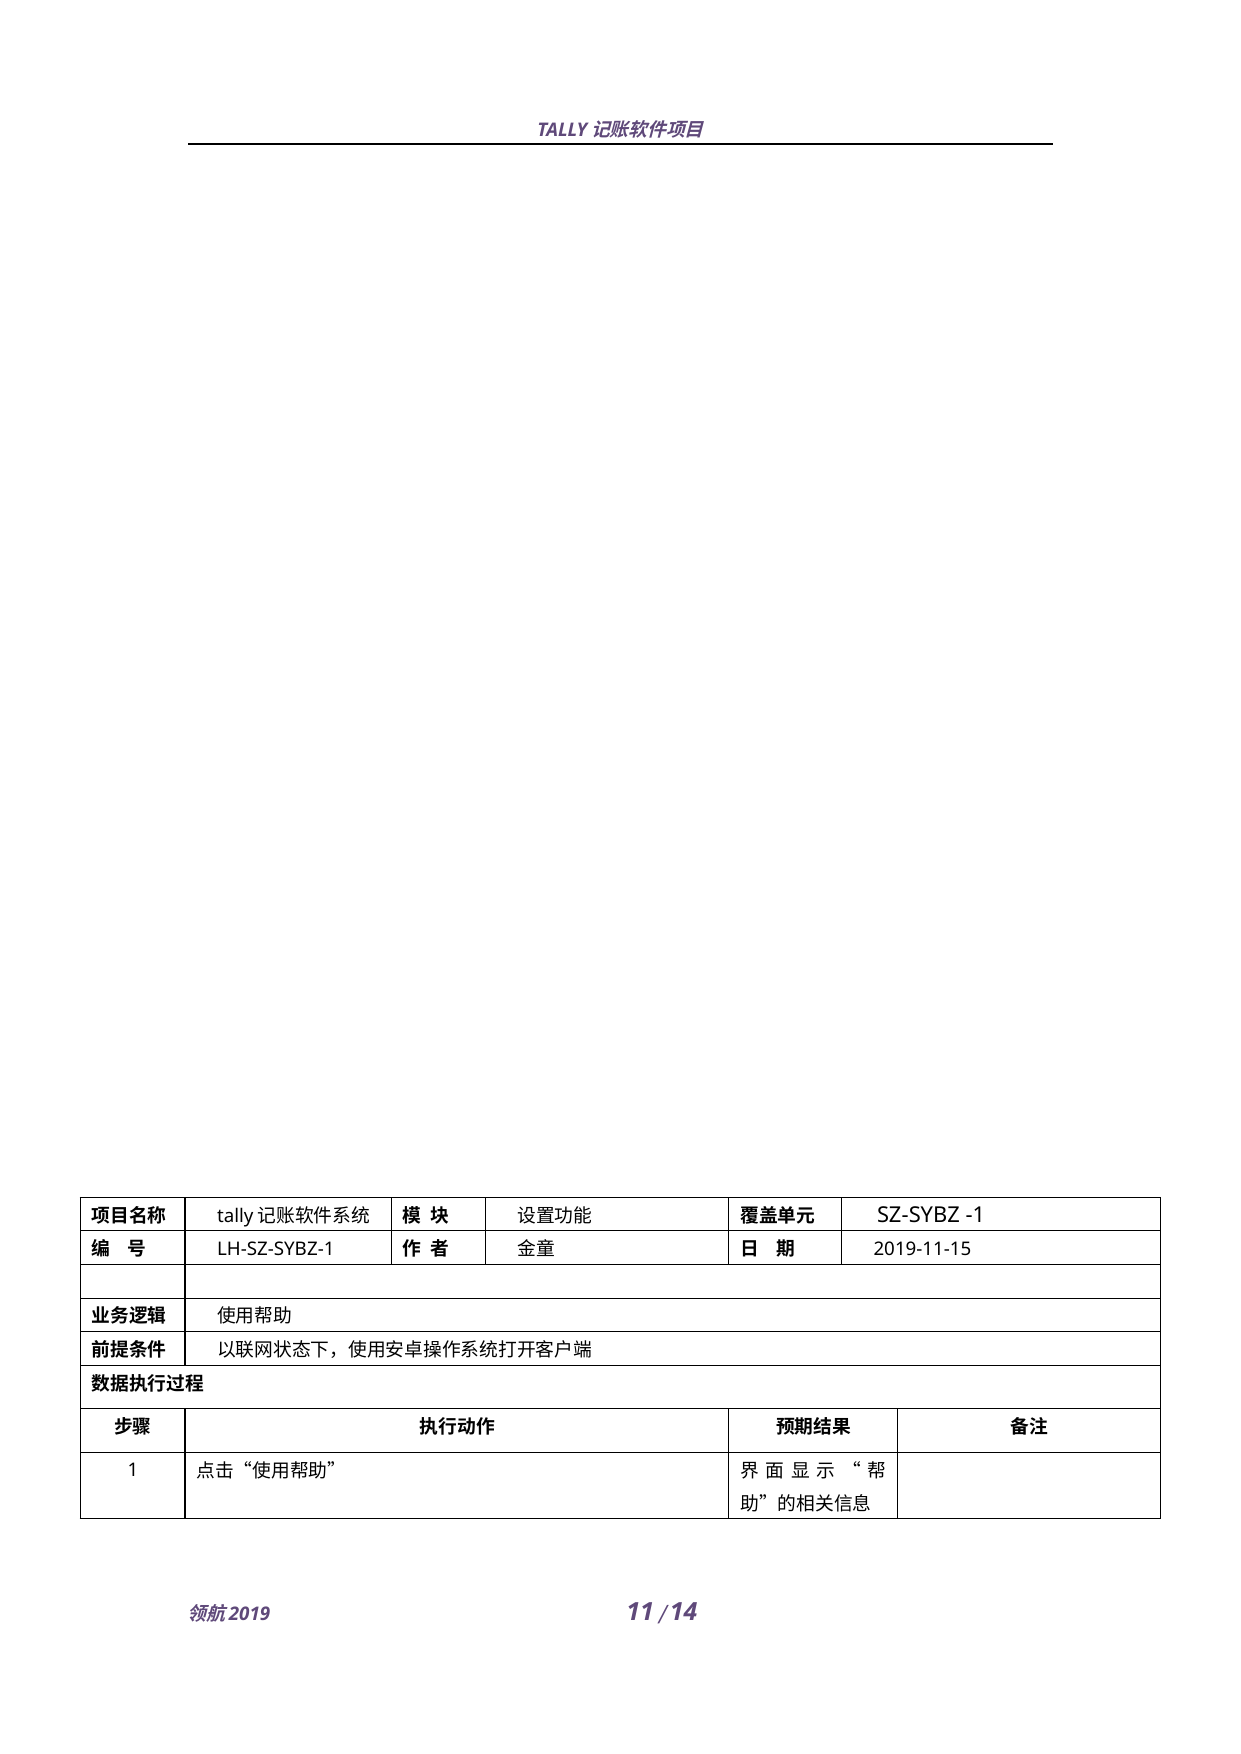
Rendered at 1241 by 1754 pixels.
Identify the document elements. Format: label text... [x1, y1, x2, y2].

table_cell 使用帮助 [186, 1299, 1160, 1331]
table_header tally记账软件系统 [186, 1198, 391, 1230]
table_cell 日 期 [729, 1231, 841, 1264]
table_cell 备注 [898, 1409, 1160, 1452]
table_cell [81, 1265, 184, 1297]
table_header SZ-SYBZ -1 [842, 1198, 1160, 1230]
table_header 覆盖单元 [729, 1198, 841, 1230]
table_cell 业务逻辑 [81, 1299, 184, 1331]
table_cell 以联网状态下，使用安卓操作系统打开客户端 [186, 1332, 1160, 1364]
table_cell 1 [81, 1453, 184, 1518]
table_cell 作 者 [392, 1231, 485, 1264]
table_cell 2019-11-15 [842, 1231, 1160, 1264]
table_cell 金童 [486, 1231, 728, 1264]
table_cell [186, 1265, 1160, 1297]
table_cell 编 号 [81, 1231, 184, 1264]
table_cell 预期结果 [729, 1409, 897, 1452]
table_header 设置功能 [486, 1198, 728, 1230]
table_header 模 块 [392, 1198, 485, 1230]
table_cell LH-SZ-SYBZ-1 [186, 1231, 391, 1264]
table_cell 数据执行过程 [81, 1366, 1160, 1408]
table_cell 前提条件 [81, 1332, 184, 1364]
table_cell 点击“使用帮助” [186, 1453, 728, 1518]
table_cell 界面显示“帮助”的相关信息 [729, 1453, 897, 1518]
table_cell 步骤 [81, 1409, 184, 1452]
table_cell 执行动作 [186, 1409, 728, 1452]
table_header 项目名称 [81, 1198, 184, 1230]
table_cell [898, 1453, 1160, 1518]
